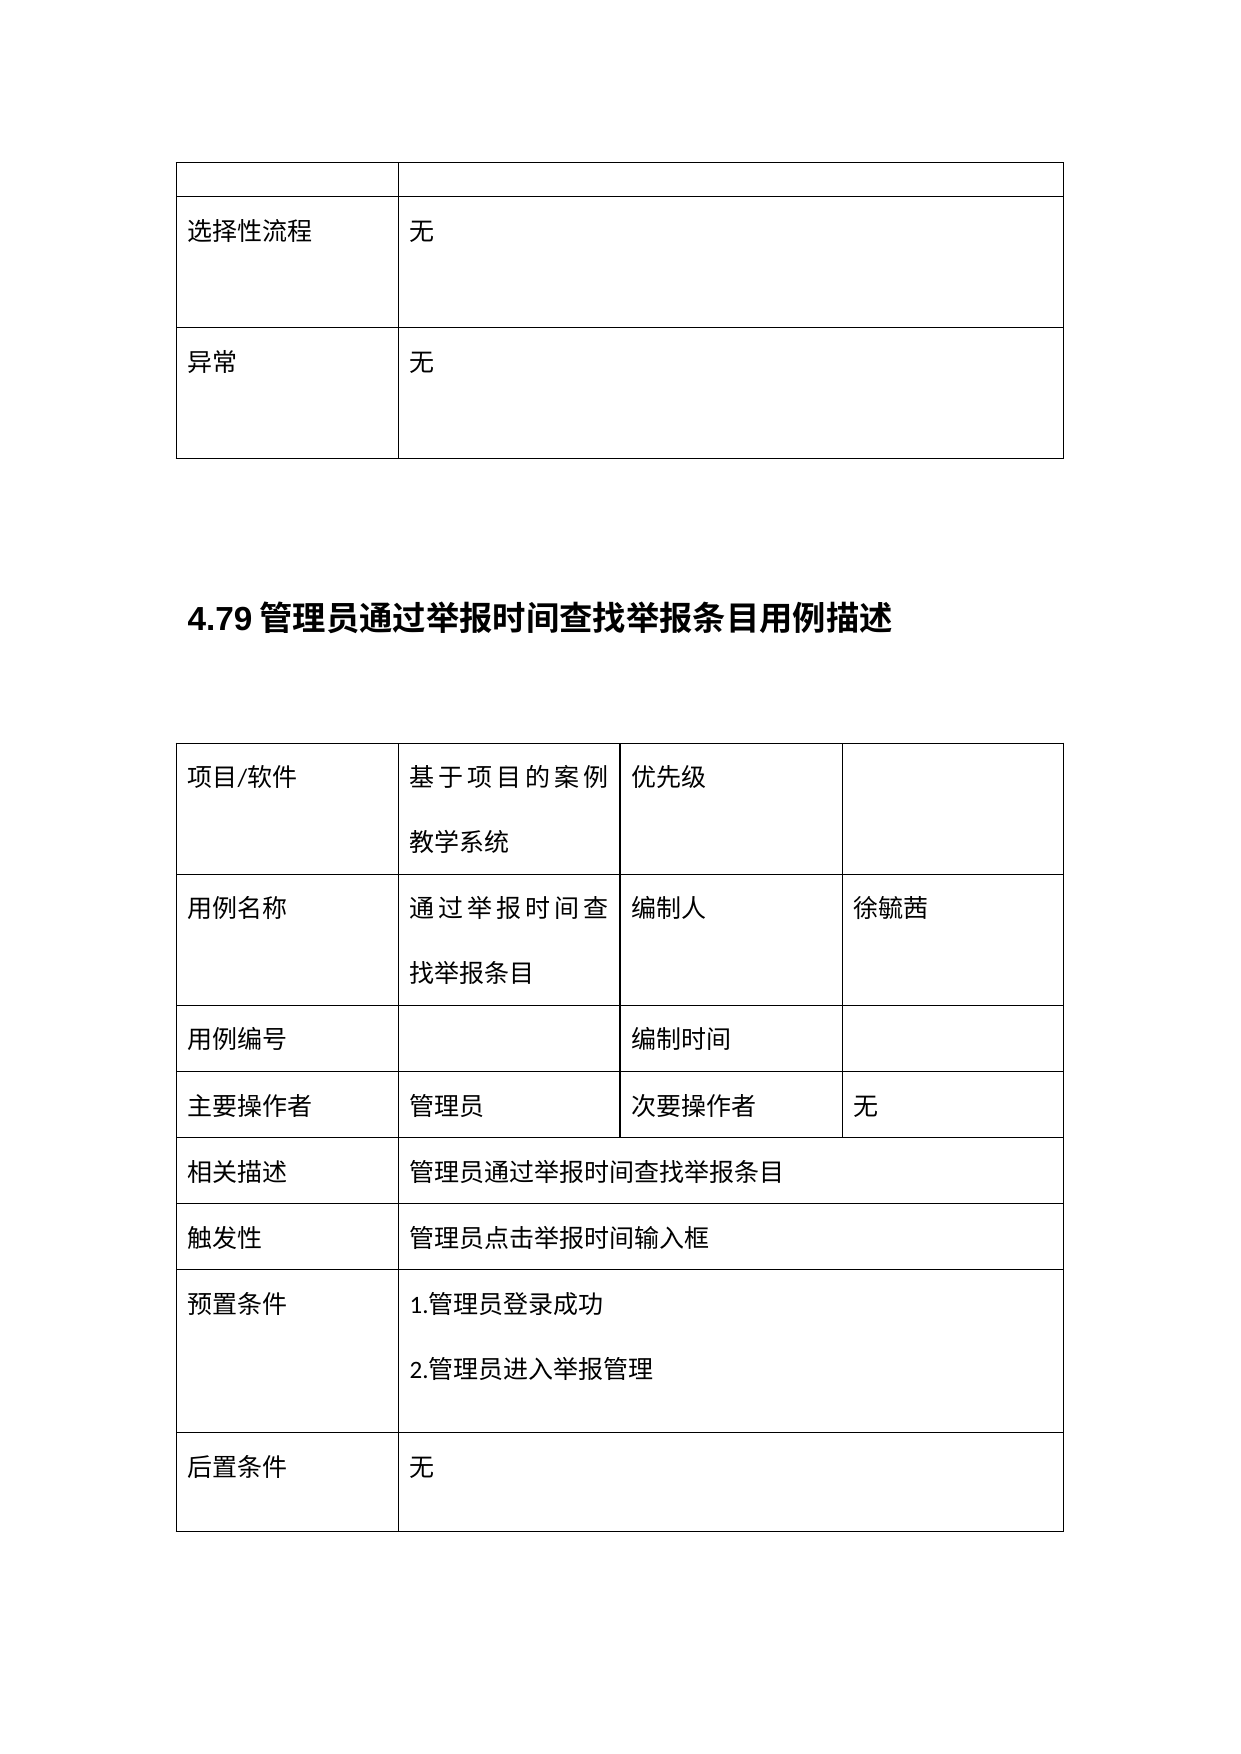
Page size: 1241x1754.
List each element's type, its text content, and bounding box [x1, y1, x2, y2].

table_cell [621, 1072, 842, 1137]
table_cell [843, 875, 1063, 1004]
subtitle 4.79管理员通过举报时间查找举报条目用例描述 [187, 583, 1053, 648]
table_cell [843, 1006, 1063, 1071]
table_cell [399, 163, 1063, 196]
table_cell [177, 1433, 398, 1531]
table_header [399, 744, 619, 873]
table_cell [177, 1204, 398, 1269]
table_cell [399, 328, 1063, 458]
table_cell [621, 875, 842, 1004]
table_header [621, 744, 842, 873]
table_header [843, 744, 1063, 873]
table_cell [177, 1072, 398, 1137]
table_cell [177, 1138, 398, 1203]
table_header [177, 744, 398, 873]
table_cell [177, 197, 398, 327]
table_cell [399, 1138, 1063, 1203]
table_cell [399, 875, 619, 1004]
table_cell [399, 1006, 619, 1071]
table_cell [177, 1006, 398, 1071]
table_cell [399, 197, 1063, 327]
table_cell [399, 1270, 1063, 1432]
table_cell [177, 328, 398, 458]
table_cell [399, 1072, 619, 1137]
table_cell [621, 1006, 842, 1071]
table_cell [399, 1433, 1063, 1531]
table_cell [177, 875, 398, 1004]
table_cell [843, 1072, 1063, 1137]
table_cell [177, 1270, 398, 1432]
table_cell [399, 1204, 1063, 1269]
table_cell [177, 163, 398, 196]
